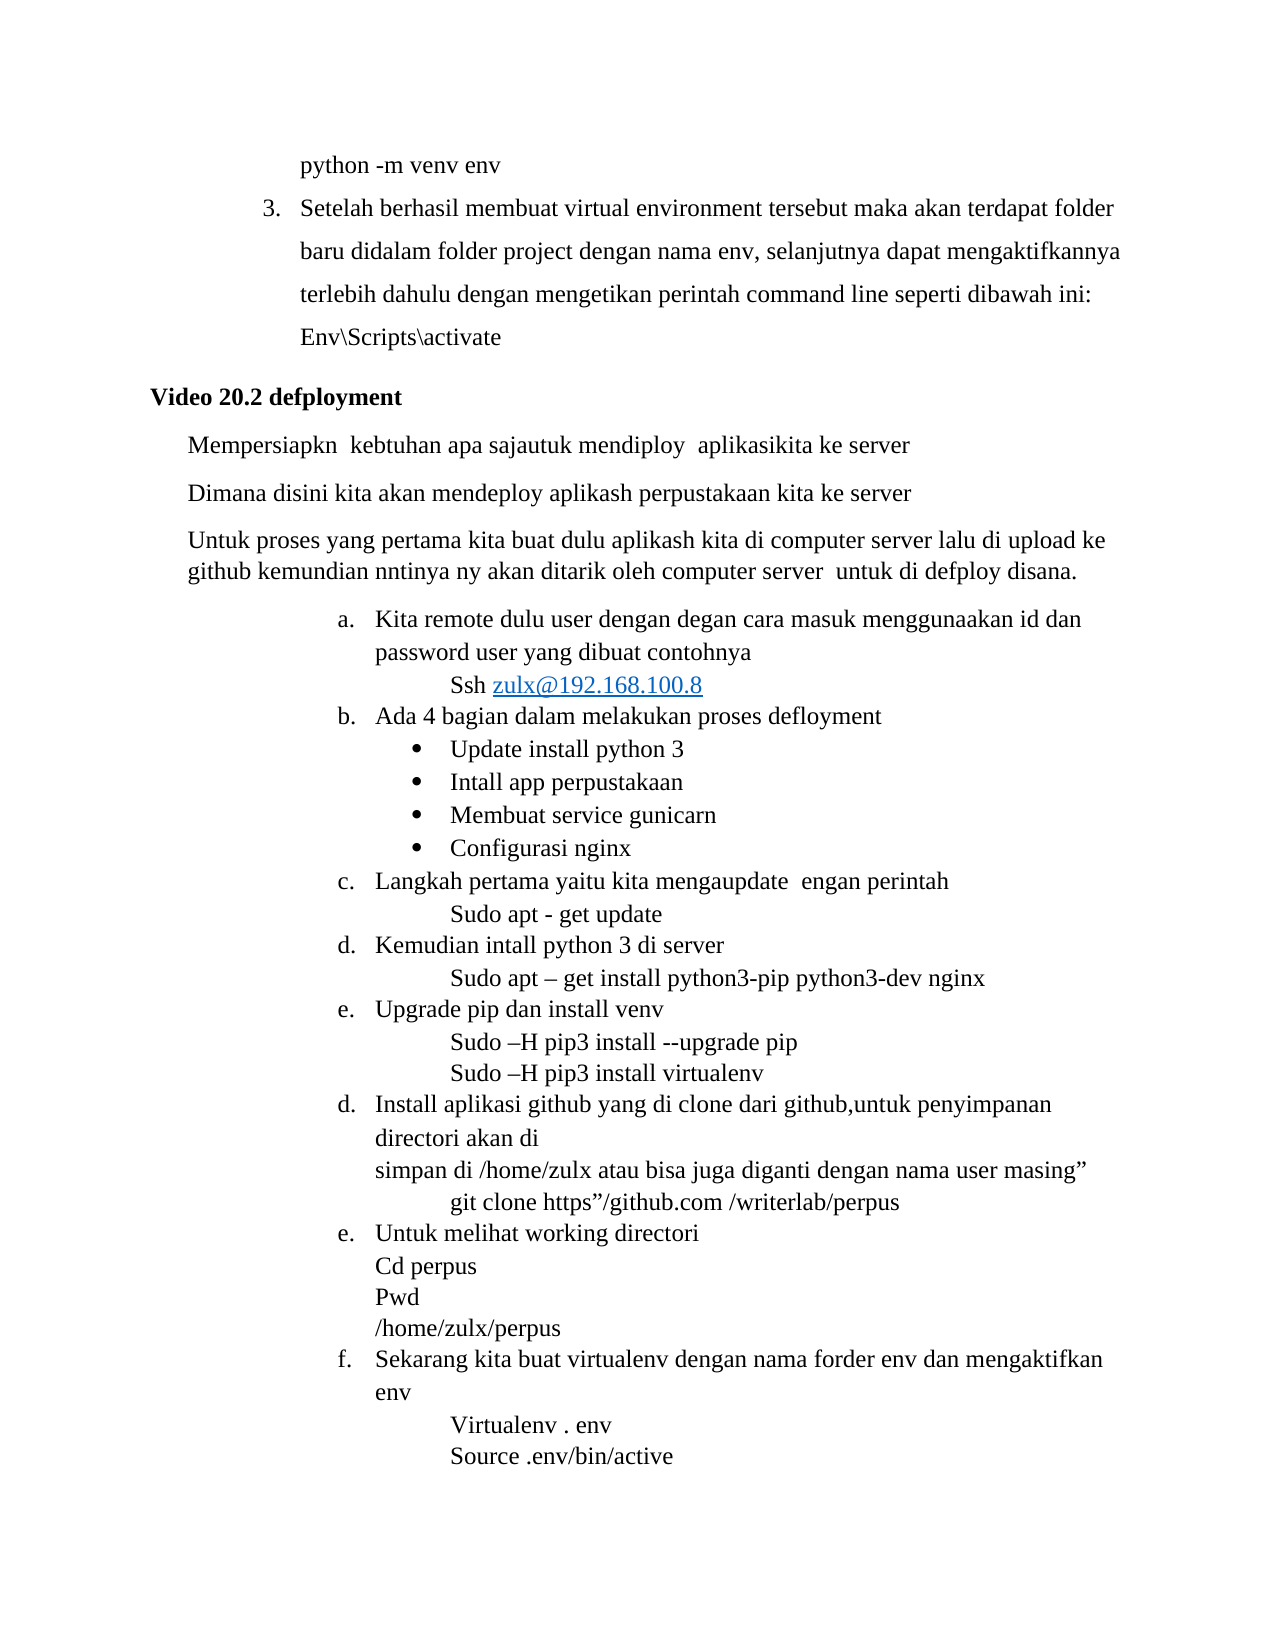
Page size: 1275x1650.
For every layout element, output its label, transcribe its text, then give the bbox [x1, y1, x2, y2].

text Mempersiapkn kebtuhan apa sajautuk mendiploy aplikasikita ke server [187, 430, 1125, 459]
list Langkah pertama yaitu kita mengaupdate engan perintah [337, 866, 1125, 895]
list Install aplikasi github yang di clone dari github,untuk penyimpanan directori akan di [337, 1089, 1125, 1151]
list Membuat service gunicarn [412, 800, 1125, 829]
list Sudo apt – get install python3-pip python3-dev nginx [375, 963, 1125, 992]
list Env\Scripts\activate [300, 322, 1125, 351]
list Ada 4 bagian dalam melakukan proses defloyment [337, 701, 1125, 730]
list /home/zulx/perpus [262, 1313, 1125, 1342]
text Untuk proses yang pertama kita buat dulu aplikash kita di computer server lalu di upload ke github kemundian nntinya ny akan ditarik oleh computer server untuk di defploy disana. [187, 525, 1125, 585]
list Sudo –H pip3 install virtualenv [375, 1058, 1125, 1087]
list Ssh zulx@192.168.100.8 [375, 670, 1125, 699]
list Sekarang kita buat virtualenv dengan nama forder env dan mengaktifkan env [337, 1344, 1125, 1406]
list Intall app perpustakaan [412, 767, 1125, 796]
list Kita remote dulu user dengan degan cara masuk menggunaakan id dan password user yang dibuat contohnya [337, 604, 1125, 666]
list simpan di /home/zulx atau bisa juga diganti dengan nama user masing” [337, 1156, 1125, 1184]
list Upgrade pip dan install venv [337, 994, 1125, 1023]
list Source .env/bin/active [375, 1441, 1125, 1470]
list Setelah berhasil membuat virtual environment tersebut maka akan terdapat folder baru didalam folder project dengan nama env, selanjutnya dapat mengaktifkannya terlebih dahulu dengan mengetikan perintah command line seperti dibawah ini: [262, 193, 1125, 308]
list Sudo –H pip3 install --upgrade pip [375, 1027, 1125, 1056]
list Update install python 3 [412, 734, 1125, 763]
text Video 20.2 defployment [150, 382, 1125, 411]
text Dimana disini kita akan mendeploy aplikash perpustakaan kita ke server [187, 478, 1125, 506]
list Untuk melihat working directori [337, 1218, 1125, 1246]
list git clone https”/github.com /writerlab/perpus [337, 1187, 1125, 1215]
list Configurasi nginx [412, 833, 1125, 862]
list Pwd [262, 1282, 1125, 1311]
list Virtualenv . env [375, 1410, 1125, 1439]
list Kemudian intall python 3 di server [337, 930, 1125, 959]
list Sudo apt - get update [375, 899, 1125, 928]
list Cd perpus [262, 1251, 1125, 1279]
list python -m venv env [300, 150, 1125, 179]
